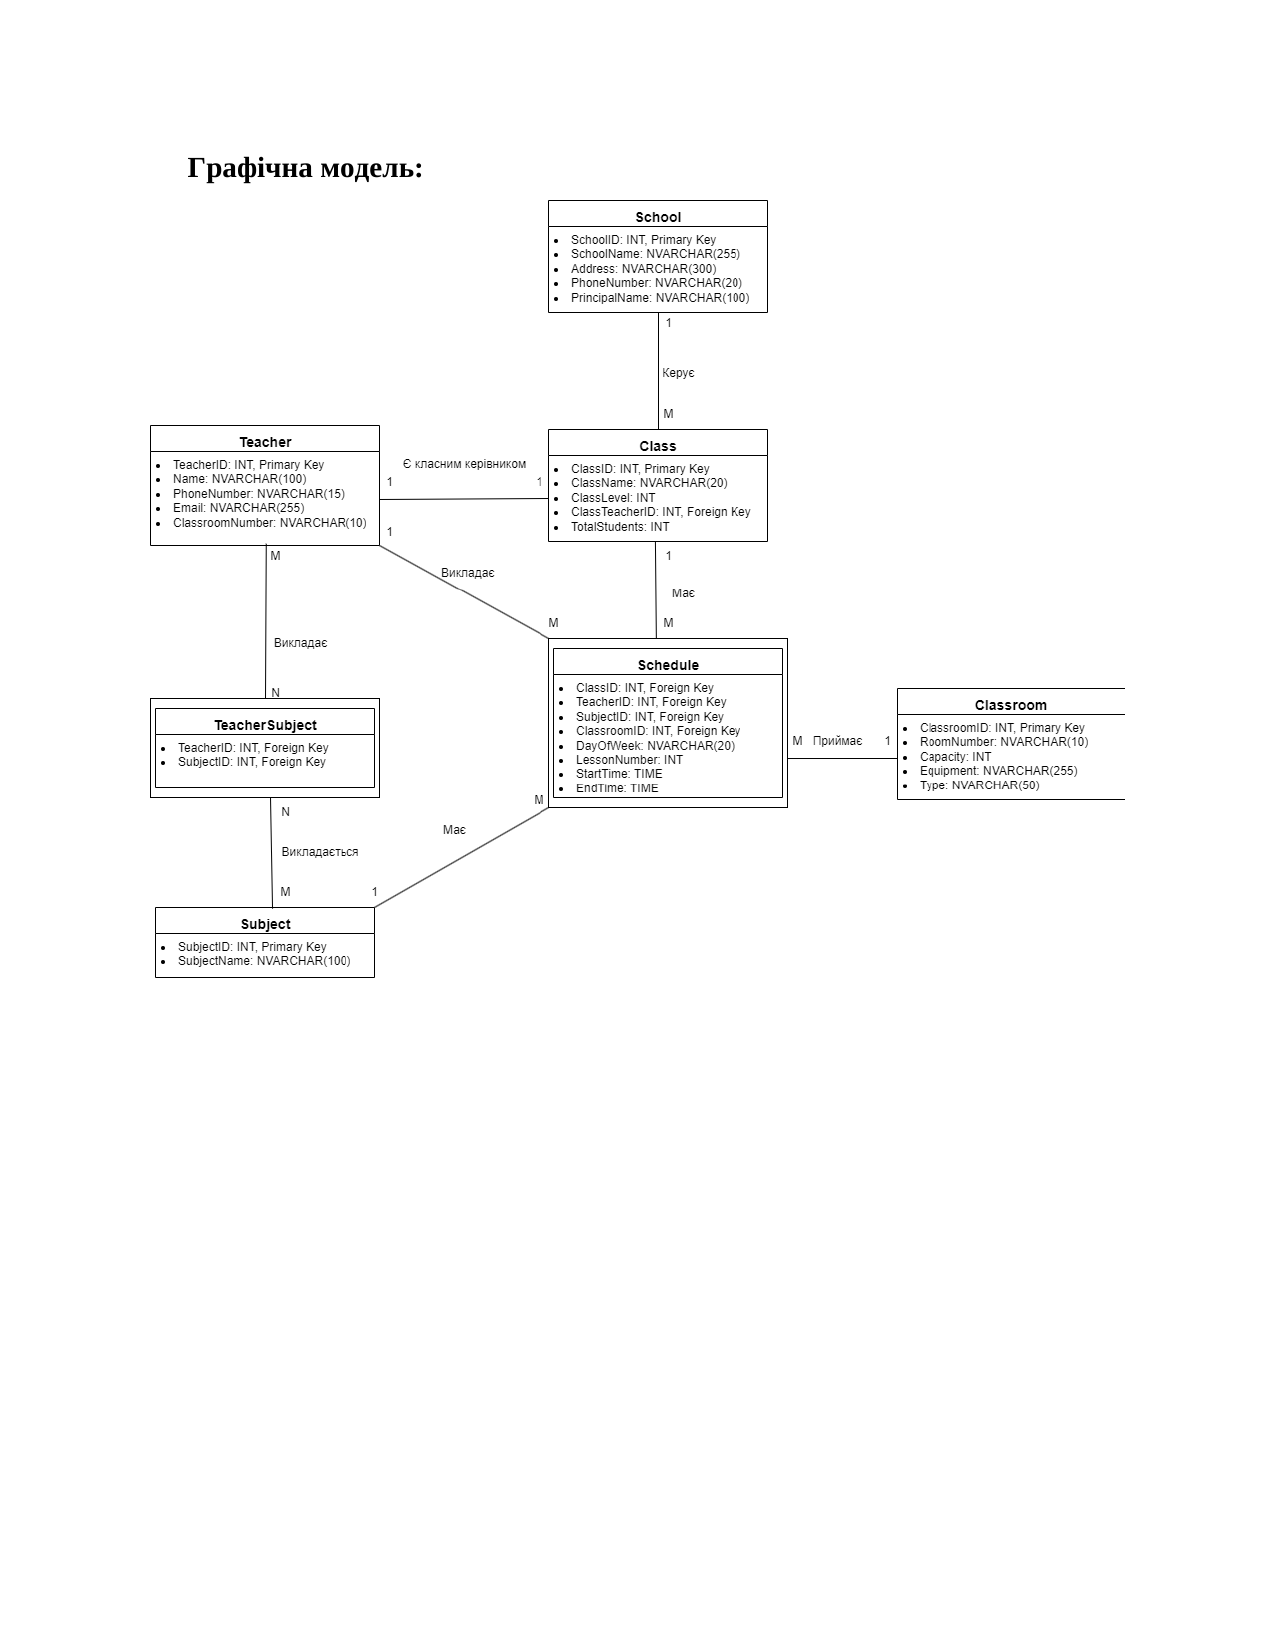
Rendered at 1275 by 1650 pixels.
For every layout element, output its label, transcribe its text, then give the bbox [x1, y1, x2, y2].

text Графічна модель: [187, 150, 1125, 183]
picture [150, 200, 1125, 980]
